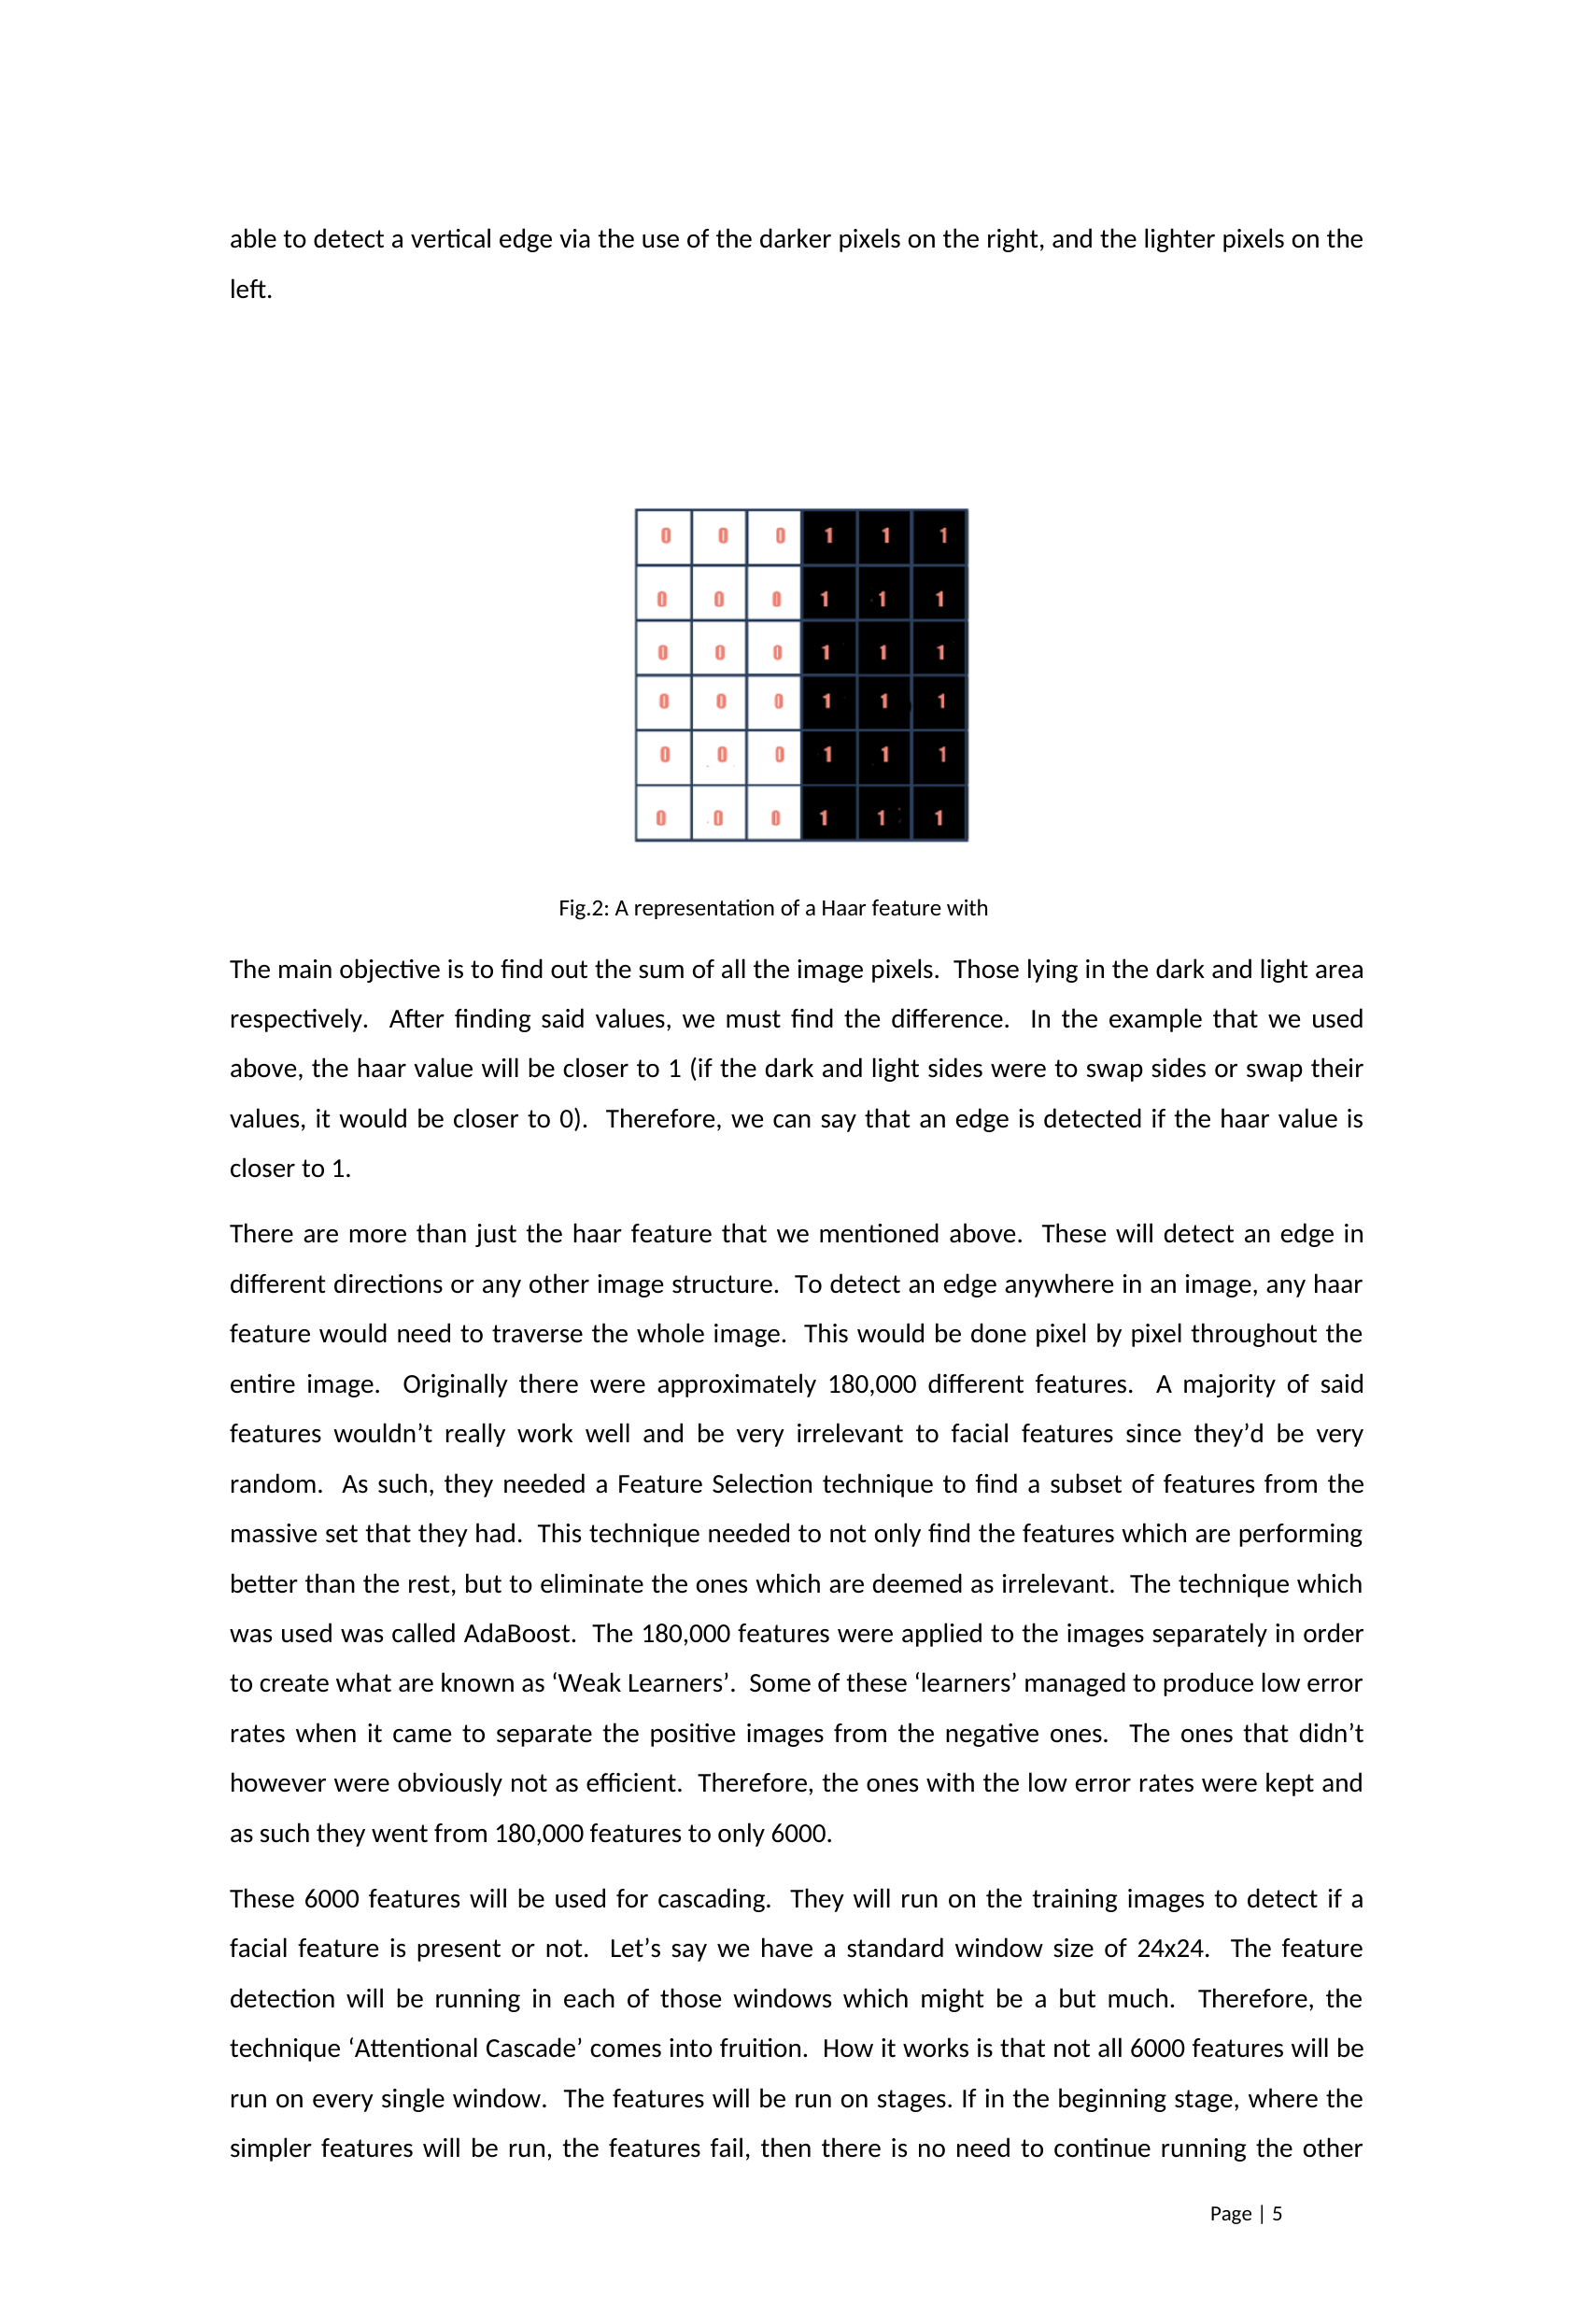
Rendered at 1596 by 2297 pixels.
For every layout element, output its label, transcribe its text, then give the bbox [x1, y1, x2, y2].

text Fig.2: A representation of a Haar feature with dark [230, 893, 1365, 922]
text The main objective is to find out the sum of all the image pixels. Those lying in the dark and light area respectively. After finding said values, we must find the difference. In the example that we used above, the haar value will be closer to 1 (if the dark and light sides were to swap sides or swap their values, it would be closer to 0). Therefore, we can say that an edge is detected if the haar value is closer to 1. [230, 952, 1365, 1184]
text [230, 221, 1365, 305]
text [230, 1881, 1365, 2164]
picture [610, 468, 985, 865]
text There are more than just the haar feature that we mentioned above. These will detect an edge in different directions or any other image structure. To detect an edge anywhere in an image, any haar feature would need to traverse the whole image. This would be done pixel by pixel throughout the entire image. Originally there were approximately 180,000 different features. A majority of said features wouldn’t really work well and be very irrelevant to facial features since they’d be very random. As such, they needed a Feature Selection technique to find a subset of features from the massive set that they had. This technique needed to not only find the features which are performing better than the rest, but to eliminate the ones which are deemed as irrelevant. The technique which was used was called AdaBoost. The 180,000 features were applied to the images separately in order to create what are known as ‘Weak Learners’. Some of these ‘learners’ managed to produce low error rates when it came to separate the positive images from the negative ones. The ones that didn’t however were obviously not as efficient. Therefore, the ones with the low error rates were kept and as such they went from 180,000 features to only 6000. [230, 1216, 1365, 1849]
